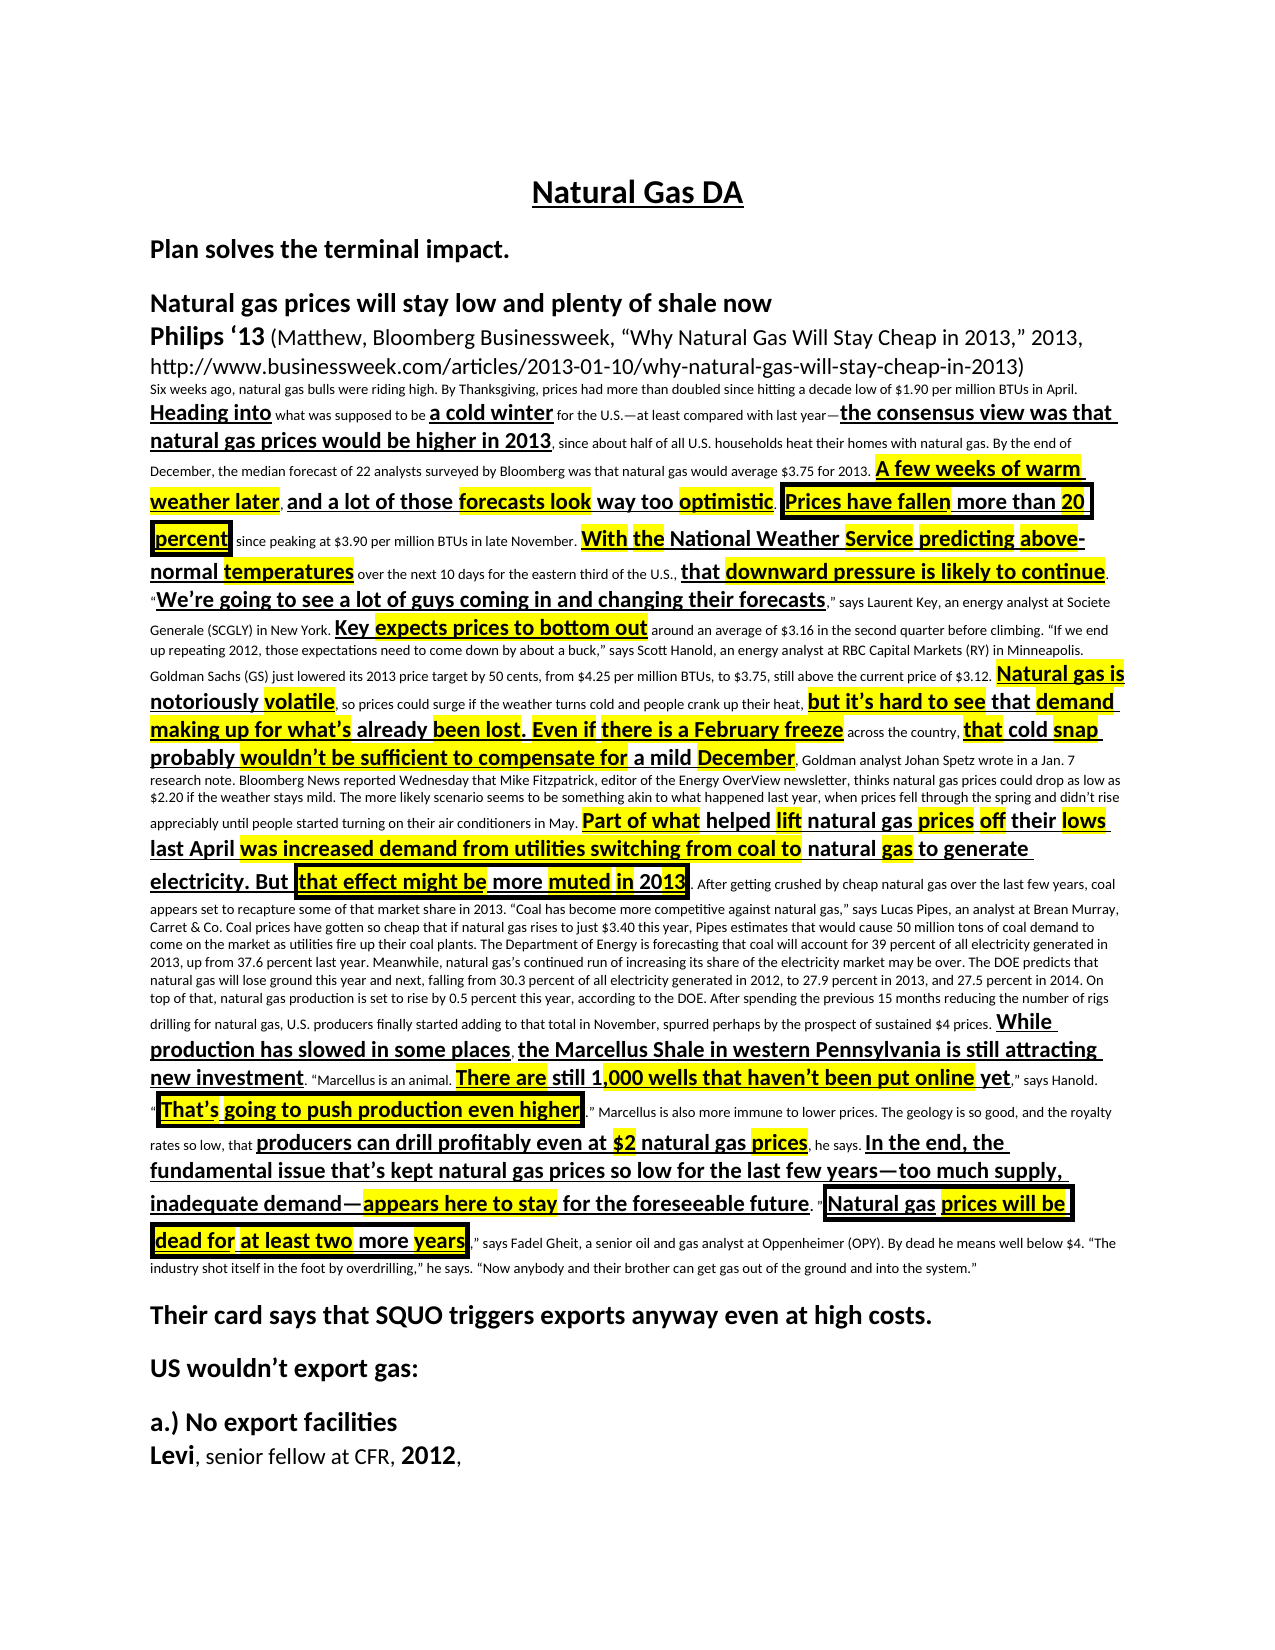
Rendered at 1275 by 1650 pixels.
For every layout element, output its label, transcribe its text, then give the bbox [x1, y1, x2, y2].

subtitle Natural Gas DA [150, 171, 1125, 212]
text Six weeks ago, natural gas bulls were riding high. By Thanksgiving, prices had more than doubled since hitting a decade low of $1.90 per million BTUs in April. Heading into what was supposed to be a cold winter for the U.S.—at least compared with last year—the consensus view was that natural gas prices would be higher in 2013, since about half of all U.S. households heat their homes with natural gas. By the end of December, the median forecast of 22 analysts surveyed by Bloomberg was that natural gas would average $3.75 for 2013. A few weeks of warm weather later, and a lot of those forecasts look way too optimistic. Prices have fallen more than 20 percent since peaking at $3.90 per million BTUs in late November. With the National Weather Service predicting above-normal temperatures over the next 10 days for the eastern third of the U.S., that downward pressure is likely to continue. “We’re going to see a lot of guys coming in and changing their forecasts,” says Laurent Key, an energy analyst at Societe Generale (SCGLY) in New York. Key expects prices to bottom out around an average of $3.16 in the second quarter before climbing. “If we end up repeating 2012, those expectations need to come down by about a buck,” says Scott Hanold, an energy analyst at RBC Capital Markets (RY) in Minneapolis. Goldman Sachs (GS) just lowered its 2013 price target by 50 cents, from $4.25 per million BTUs, to $3.75, still above the current price of $3.12. Natural gas is notoriously volatile, so prices could surge if the weather turns cold and people crank up their heat, but it’s hard to see that demand making up for what’s already been lost. Even if there is a February freeze across the country, that cold snap probably wouldn’t be sufficient to compensate for a mild December, Goldman analyst Johan Spetz wrote in a Jan. 7 research note. Bloomberg News reported Wednesday that Mike Fitzpatrick, editor of the Energy OverView newsletter, thinks natural gas prices could drop as low as $2.20 if the weather stays mild. The more likely scenario seems to be something akin to what happened last year, when prices fell through the spring and didn’t rise appreciably until people started turning on their air conditioners in May. Part of what helped lift natural gas prices off their lows last April was increased demand from utilities switching from coal to natural gas to generate electricity. But that effect might be more muted in 2013. After getting crushed by cheap natural gas over the last few years, coal appears set to recapture some of that market share in 2013. “Coal has become more competitive against natural gas,” says Lucas Pipes, an analyst at Brean Murray, Carret & Co. Coal prices have gotten so cheap that if natural gas rises to just $3.40 this year, Pipes estimates that would cause 50 million tons of coal demand to come on the market as utilities fire up their coal plants. The Department of Energy is forecasting that coal will account for 39 percent of all electricity generated in 2013, up from 37.6 percent last year. Meanwhile, natural gas’s continued run of increasing its share of the electricity market may be over. The DOE predicts that natural gas will lose ground this year and next, falling from 30.3 percent of all electricity generated in 2012, to 27.9 percent in 2013, and 27.5 percent in 2014. On top of that, natural gas production is set to rise by 0.5 percent this year, according to the DOE. After spending the previous 15 months reducing the number of rigs drilling for natural gas, U.S. producers finally started adding to that total in November, spurred perhaps by the prospect of sustained $4 prices. While production has slowed in some places, the Marcellus Shale in western Pennsylvania is still attracting new investment. “Marcellus is an animal. There are still 1,000 wells that haven’t been put online yet,” says Hanold. “That’s going to push production even higher.” Marcellus is also more immune to lower prices. The geology is so good, and the royalty rates so low, that producers can drill profitably even at $2 natural gas prices, he says. In the end, the fundamental issue that’s kept natural gas prices so low for the last few years—too much supply, inadequate demand—appears here to stay for the foreseeable future. ”Natural gas prices will be dead for at least two more years,” says Fadel Gheit, a senior oil and gas analyst at Oppenheimer (OPY). By dead he means well below $4. “The industry shot itself in the foot by overdrilling,” he says. “Now anybody and their brother can get gas out of the ground and into the system.” [150, 684, 1125, 1277]
subtitle Plan solves the terminal impact. [150, 232, 1125, 265]
text Philips ‘13 (Matthew, Bloomberg Businessweek, “Why Natural Gas Will Stay Cheap in 2013,” 2013, http://www.businessweek.com/articles/2013-01-10/why-natural-gas-will-stay-cheap-in-2013) [150, 319, 1125, 380]
subtitle US wouldn’t export gas: [150, 1352, 1125, 1385]
text Levi, senior fellow at CFR, 2012, [150, 1438, 1125, 1472]
subtitle a.) No export facilities [150, 1406, 1125, 1438]
subtitle Their card says that SQUO triggers exports anyway even at high costs. [150, 1298, 1125, 1331]
subtitle Natural gas prices will stay low and plenty of shale now [150, 286, 1125, 319]
text Six weeks ago, natural gas bulls were riding high. By Thanksgiving, prices had more than doubled since hitting a decade low of $1.90 per million BTUs in April. Heading into what was supposed to be a cold winter for the U.S.—at least compared with last year—the consensus view was that natural gas prices would be higher in 2013, since about half of all U.S. households heat their homes with natural gas. By the end of December, the median forecast of 22 analysts surveyed by Bloomberg was that natural gas would average $3.75 for 2013. A few weeks of warm weather later, and a lot of those forecasts look way too optimistic. Prices have fallen more than 20 percent since peaking at $3.90 per million BTUs in late November. With the National Weather Service predicting above-normal temperatures over the next 10 days for the eastern third of the U.S., that downward pressure is likely to continue. “We’re going to see a lot of guys coming in and changing their forecasts,” says Laurent Key, an energy analyst at Societe Generale (SCGLY) in New York. Key expects prices to bottom out around an average of $3.16 in the second quarter before climbing. “If we end up repeating 2012, those expectations need to come down by about a buck,” says Scott Hanold, an energy analyst at RBC Capital Markets (RY) in Minneapolis. Goldman Sachs (GS) just lowered its 2013 price target by 50 cents, from $4.25 per million BTUs, to $3.75, still above the current price of $3.12. Natural gas is notoriously volatile, so prices could surge if the weather turns cold and people crank up their heat, but it’s hard to see that demand making up for what’s already been lost. Even if there is a February freeze across the country, that cold snap probably wouldn’t be sufficient to compensate for a mild December, Goldman analyst Johan Spetz wrote in a Jan. 7 research note. Bloomberg News reported Wednesday that Mike Fitzpatrick, editor of the Energy OverView newsletter, thinks natural gas prices could drop as low as $2.20 if the weather stays mild. The more likely scenario seems to be something akin to what happened last year, when prices fell through the spring and didn’t rise appreciably until people started turning on their air conditioners in May. Part of what helped lift natural gas prices off their lows last April was increased demand from utilities switching from coal to natural gas to generate electricity. But that effect might be more muted in 2013. After getting crushed by cheap natural gas over the last few years, coal appears set to recapture some of that market share in 2013. “Coal has become more competitive against natural gas,” says Lucas Pipes, an analyst at Brean Murray, Carret & Co. Coal prices have gotten so cheap that if natural gas rises to just $3.40 this year, Pipes estimates that would cause 50 million tons of coal demand to come on the market as utilities fire up their coal plants. The Department of Energy is forecasting that coal will account for 39 percent of all electricity generated in 2013, up from 37.6 percent last year. Meanwhile, natural gas’s continued run of increasing its share of the electricity market may be over. The DOE predicts that natural gas will lose ground this year and next, falling from 30.3 percent of all electricity generated in 2012, to 27.9 percent in 2013, and 27.5 percent in 2014. On top of that, natural gas production is set to rise by 0.5 percent this year, according to the DOE. After spending the previous 15 months reducing the number of rigs drilling for natural gas, U.S. producers finally started adding to that total in November, spurred perhaps by the prospect of sustained $4 prices. While production has slowed in some places, the Marcellus Shale in western Pennsylvania is still attracting new investment. “Marcellus is an animal. There are still 1,000 wells that haven’t been put online yet,” says Hanold. “That’s going to push production even higher.” Marcellus is also more immune to lower prices. The geology is so good, and the royalty rates so low, that producers can drill profitably even at $2 natural gas prices, he says. In the end, the fundamental issue that’s kept natural gas prices so low for the last few years—too much supply, inadequate demand—appears here to stay for the foreseeable future. ”Natural gas prices will be dead for at least two more years,” says Fadel Gheit, a senior oil and gas analyst at Oppenheimer (OPY). By dead he means well below $4. “The industry shot itself in the foot by overdrilling,” he says. “Now anybody and their brother can get gas out of the ground and into the system.” [150, 380, 1125, 739]
